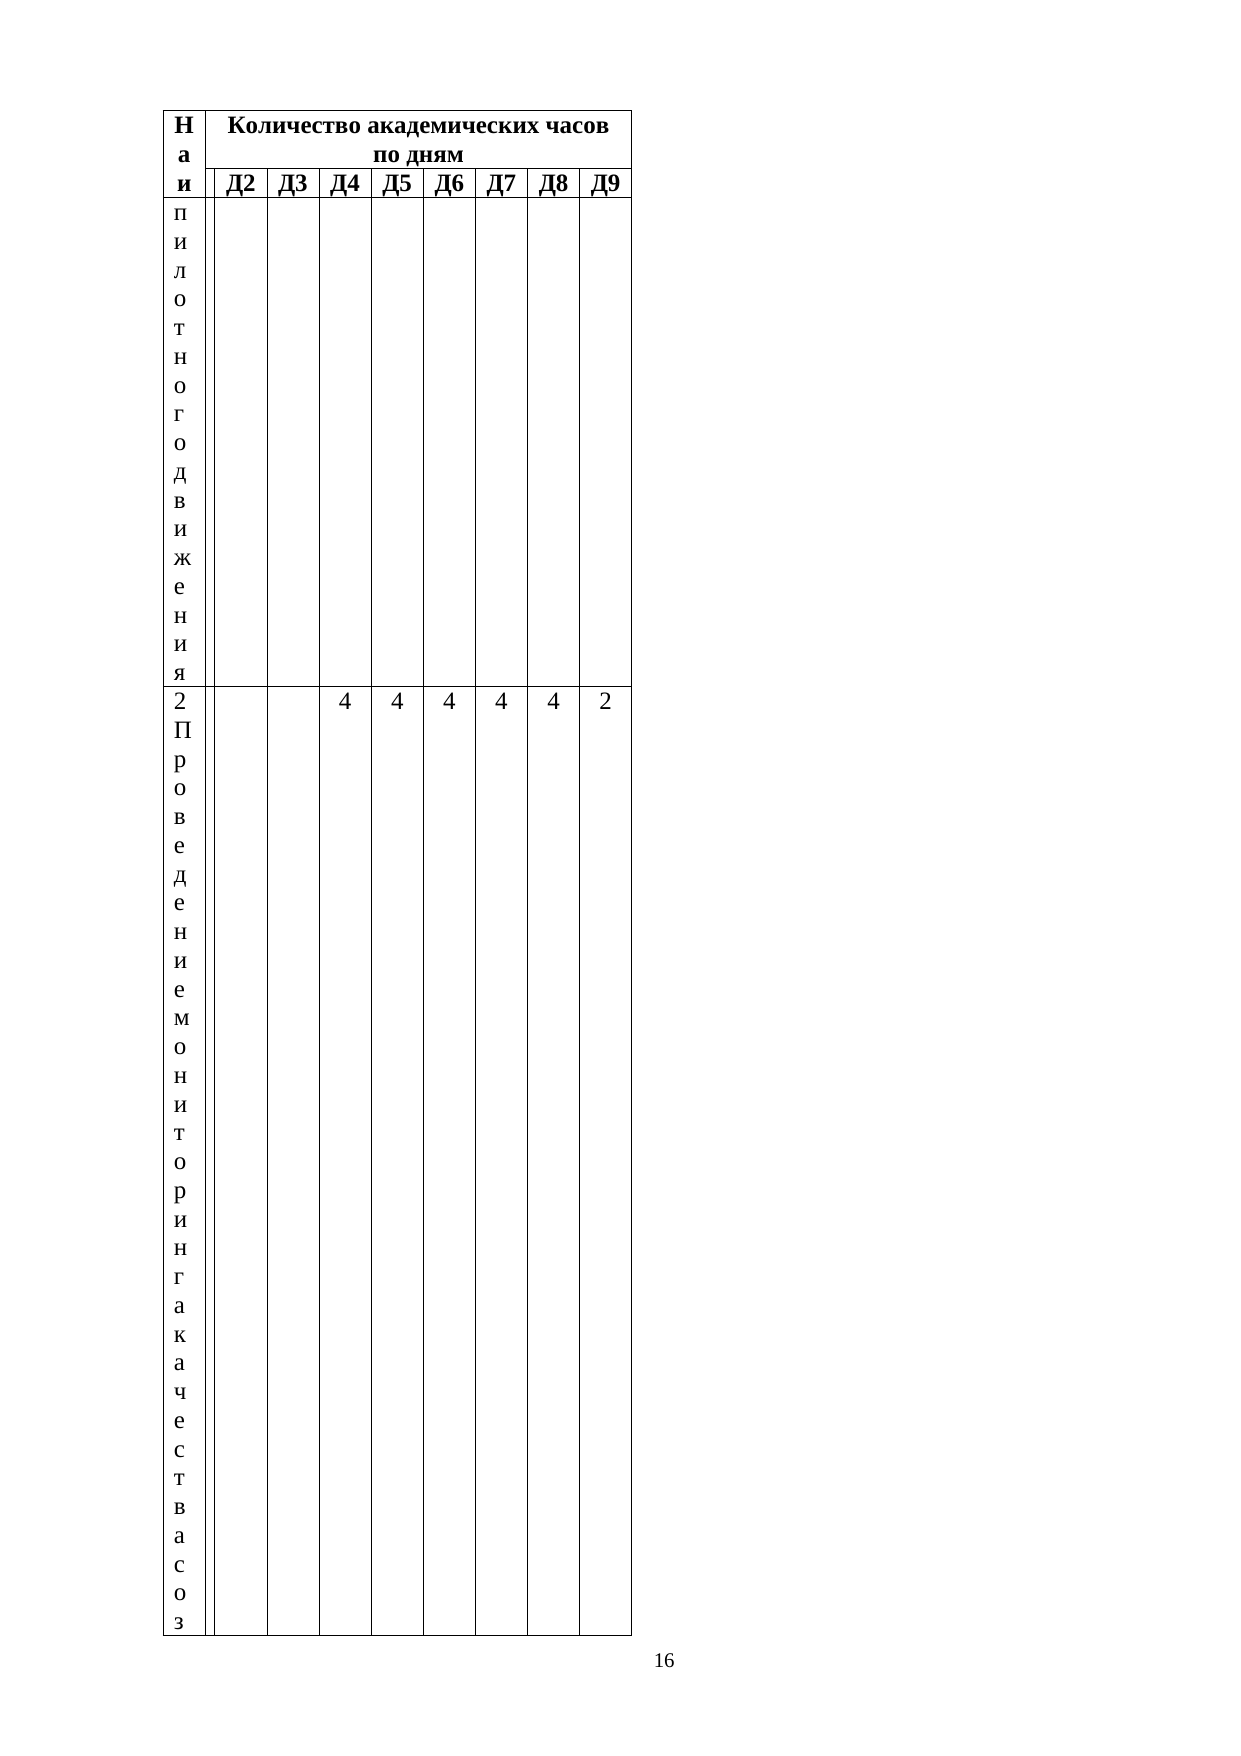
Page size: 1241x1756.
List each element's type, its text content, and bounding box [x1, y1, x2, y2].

table_cell 4 [528, 687, 579, 1635]
table_cell [215, 687, 267, 1635]
table_cell [424, 198, 475, 686]
table_cell [268, 687, 319, 1635]
table_cell [580, 198, 631, 686]
table_cell 4 [424, 687, 475, 1635]
table_cell [206, 687, 214, 1635]
table_cell Д9 [580, 169, 631, 197]
table_header Количество академических часов по дням [206, 111, 631, 168]
table_cell 4 [476, 687, 527, 1635]
table_cell 4 [320, 687, 371, 1635]
table_cell Д8 [528, 169, 579, 197]
table_header Наименование разделов [164, 111, 205, 197]
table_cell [164, 687, 205, 1635]
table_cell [164, 198, 205, 686]
table_cell 4 [268, 198, 319, 686]
table_cell [320, 198, 371, 686]
table_cell Д7 [476, 169, 527, 197]
table_cell 4 [372, 687, 423, 1635]
table_cell 2 [580, 687, 631, 1635]
table_cell [528, 198, 579, 686]
table_cell [372, 198, 423, 686]
table_cell Д3 [268, 169, 319, 197]
table_cell [476, 198, 527, 686]
table_cell Д4 [320, 169, 371, 197]
table_cell 4 [215, 198, 267, 686]
table_cell Д5 [372, 169, 423, 197]
table_cell Д2 [215, 169, 267, 197]
table_cell Д6 [424, 169, 475, 197]
